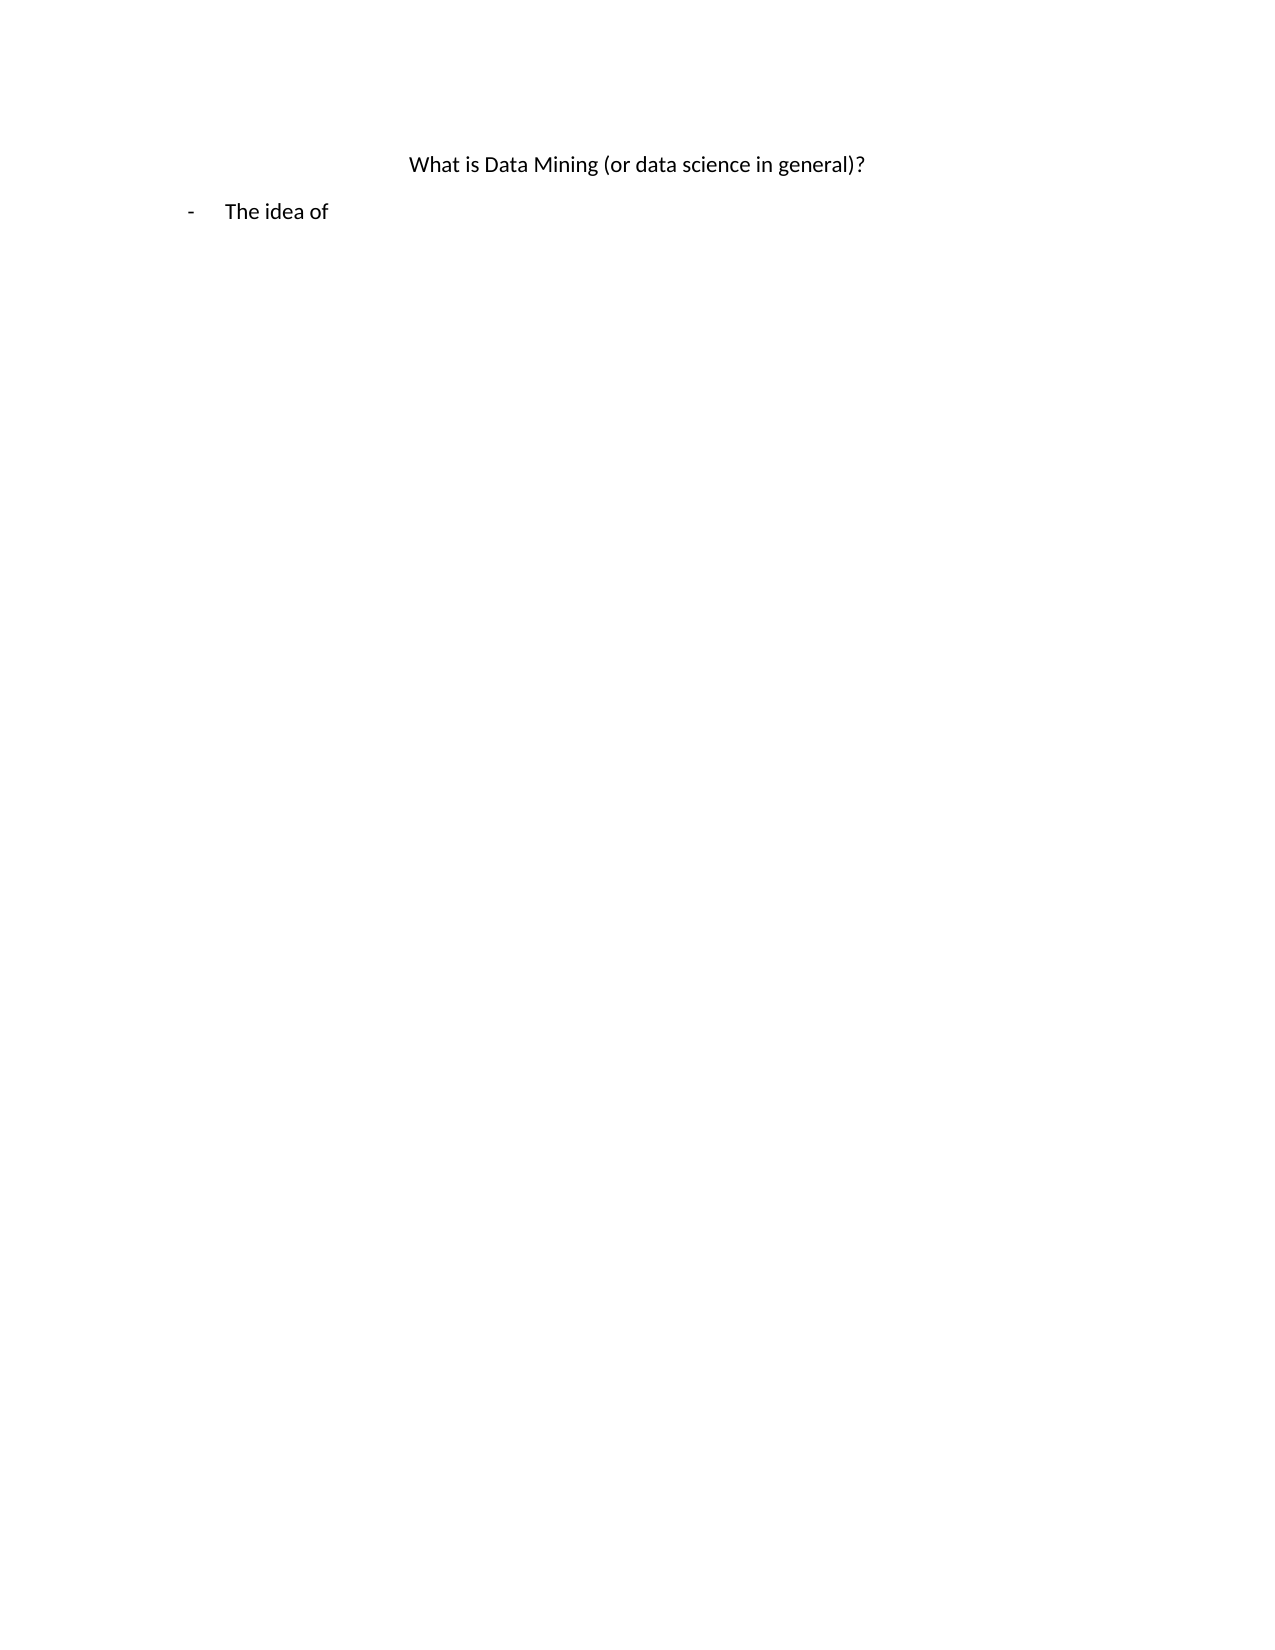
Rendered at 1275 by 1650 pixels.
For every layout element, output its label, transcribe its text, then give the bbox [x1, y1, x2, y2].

list The idea of [187, 197, 1125, 225]
text What is Data Mining (or data science in general)? [150, 150, 1125, 178]
